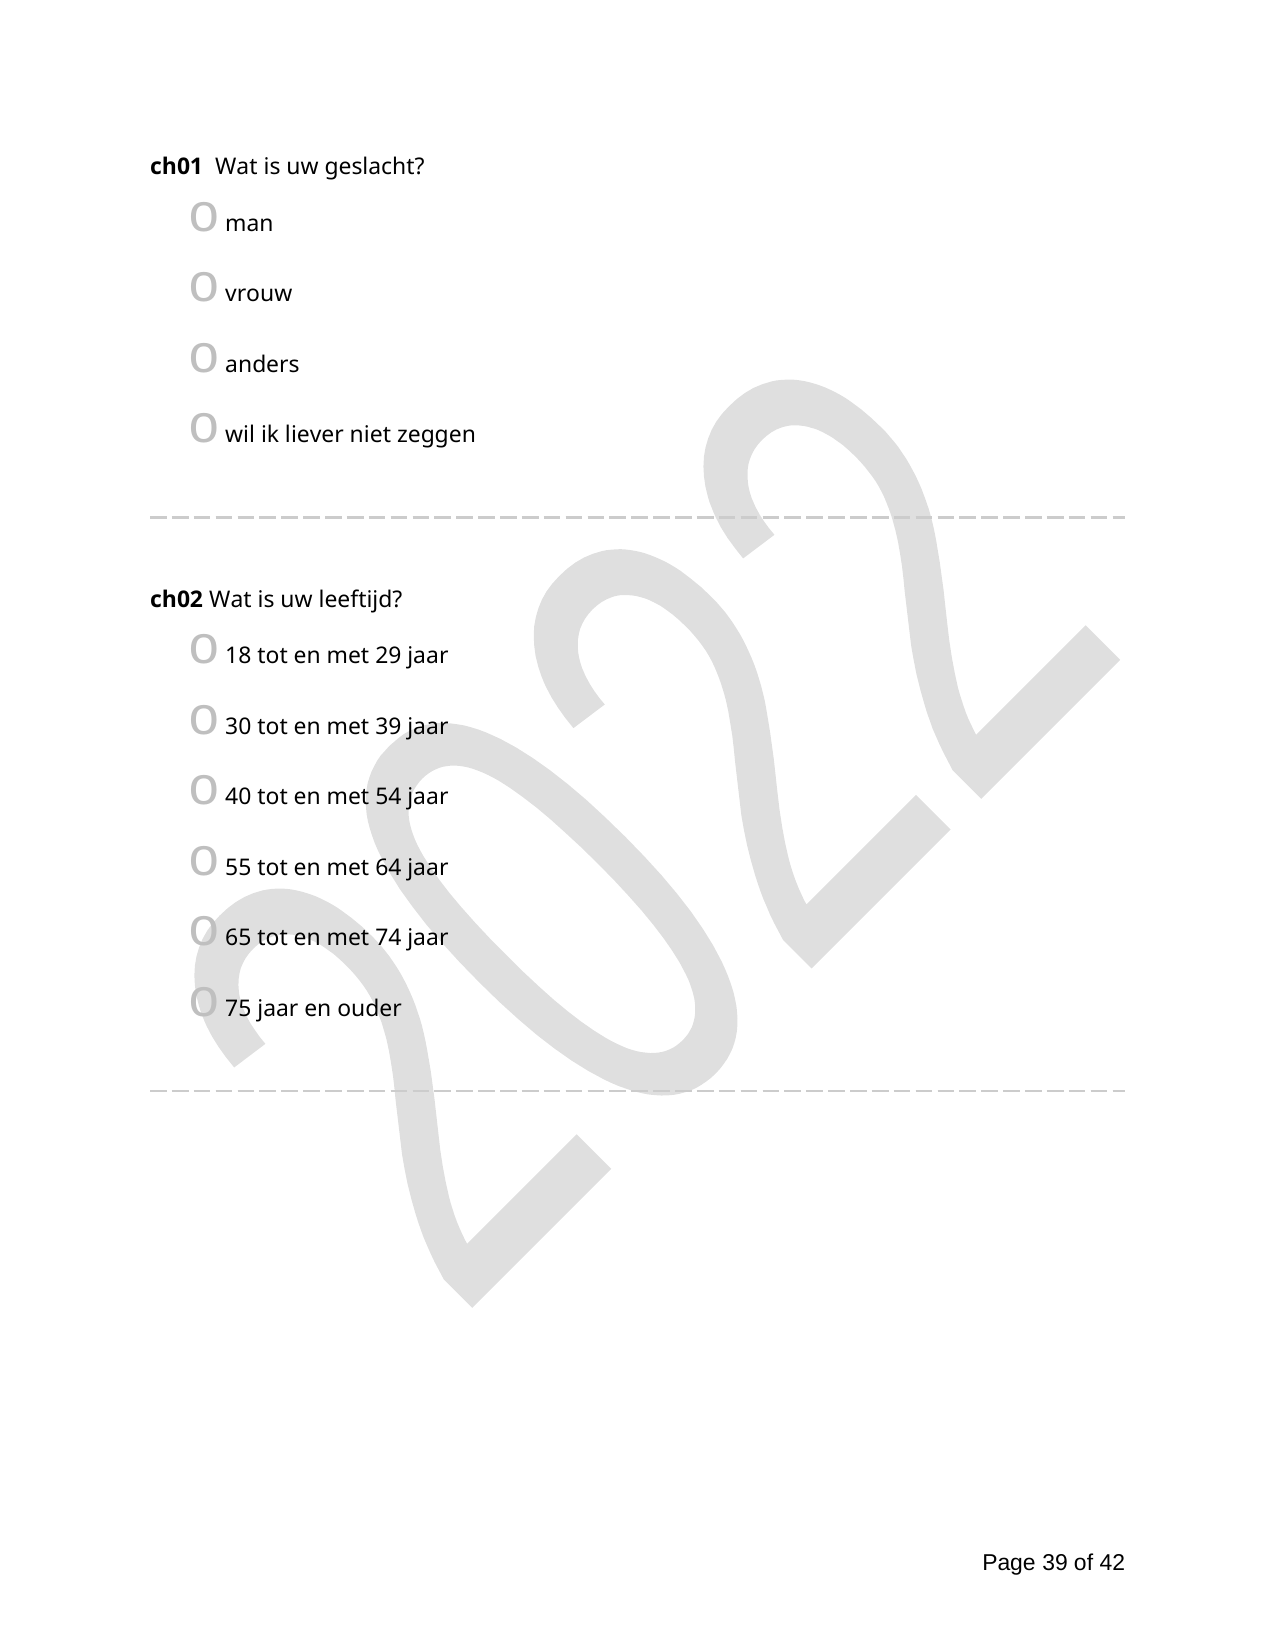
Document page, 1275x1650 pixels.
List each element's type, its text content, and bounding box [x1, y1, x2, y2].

list 65 tot en met 74 jaar [187, 901, 1125, 962]
list anders [187, 327, 1125, 388]
list man [187, 186, 1125, 247]
list 75 jaar en ouder [187, 971, 1125, 1032]
list wil ik liever niet zeggen [187, 397, 1125, 459]
text ch01 Wat is uw geslacht? [150, 150, 1125, 181]
list 30 tot en met 39 jaar [187, 689, 1125, 750]
list vrouw [187, 256, 1125, 318]
list 55 tot en met 64 jaar [187, 830, 1125, 891]
list 40 tot en met 54 jaar [187, 759, 1125, 821]
text ch02 Wat is uw leeftijd? [150, 583, 1125, 614]
list 18 tot en met 29 jaar [187, 618, 1125, 680]
